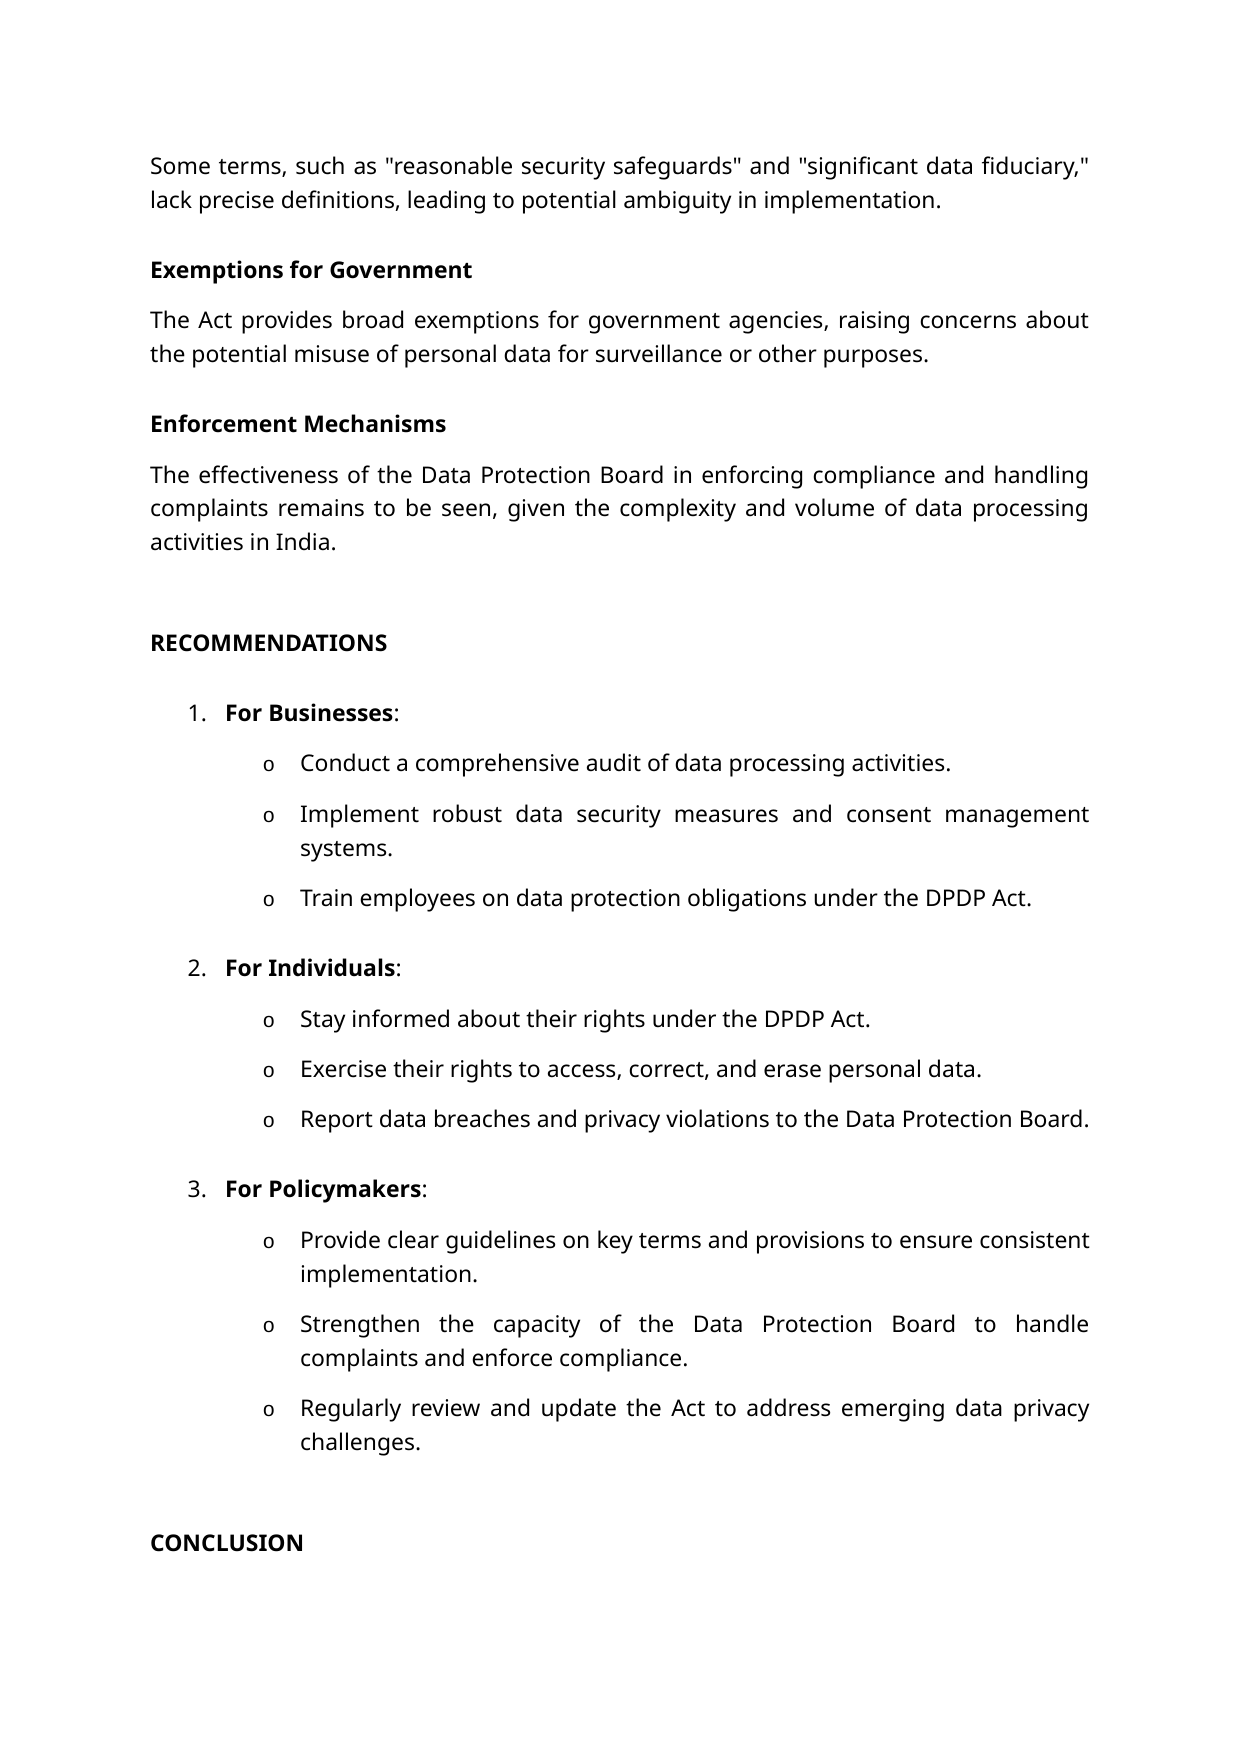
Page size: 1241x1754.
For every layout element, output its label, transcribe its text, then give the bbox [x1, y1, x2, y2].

list Report data breaches and privacy violations to the Data Protection Board. [262, 1103, 1090, 1134]
text Enforcement Mechanisms [150, 408, 1090, 439]
list Provide clear guidelines on key terms and provisions to ensure consistent implementation. [262, 1224, 1090, 1289]
list Exercise their rights to access, correct, and erase personal data. [262, 1053, 1090, 1084]
list Regularly review and update the Act to address emerging data privacy challenges. [262, 1392, 1090, 1457]
list For Policymakers: [187, 1173, 1090, 1205]
list Strengthen the capacity of the Data Protection Board to handle complaints and enforce compliance. [262, 1308, 1090, 1373]
list For Businesses: [187, 697, 1090, 728]
list Implement robust data security measures and consent management systems. [262, 798, 1090, 863]
text CONCLUSION [150, 1527, 1090, 1558]
text The effectiveness of the Data Protection Board in enforcing compliance and handling complaints remains to be seen, given the complexity and volume of data processing activities in India. [150, 458, 1090, 557]
list Conduct a comprehensive audit of data processing activities. [262, 747, 1090, 779]
text Some terms, such as "reasonable security safeguards" and "significant data fiduciary," lack precise definitions, leading to potential ambiguity in implementation. [150, 150, 1090, 215]
list For Individuals: [187, 952, 1090, 983]
list Train employees on data protection obligations under the DPDP Act. [262, 882, 1090, 913]
text Exemptions for Government [150, 254, 1090, 285]
text RECOMMENDATIONS [150, 627, 1090, 658]
list Stay informed about their rights under the DPDP Act. [262, 1002, 1090, 1034]
text The Act provides broad exemptions for government agencies, raising concerns about the potential misuse of personal data for surveillance or other purposes. [150, 304, 1090, 369]
